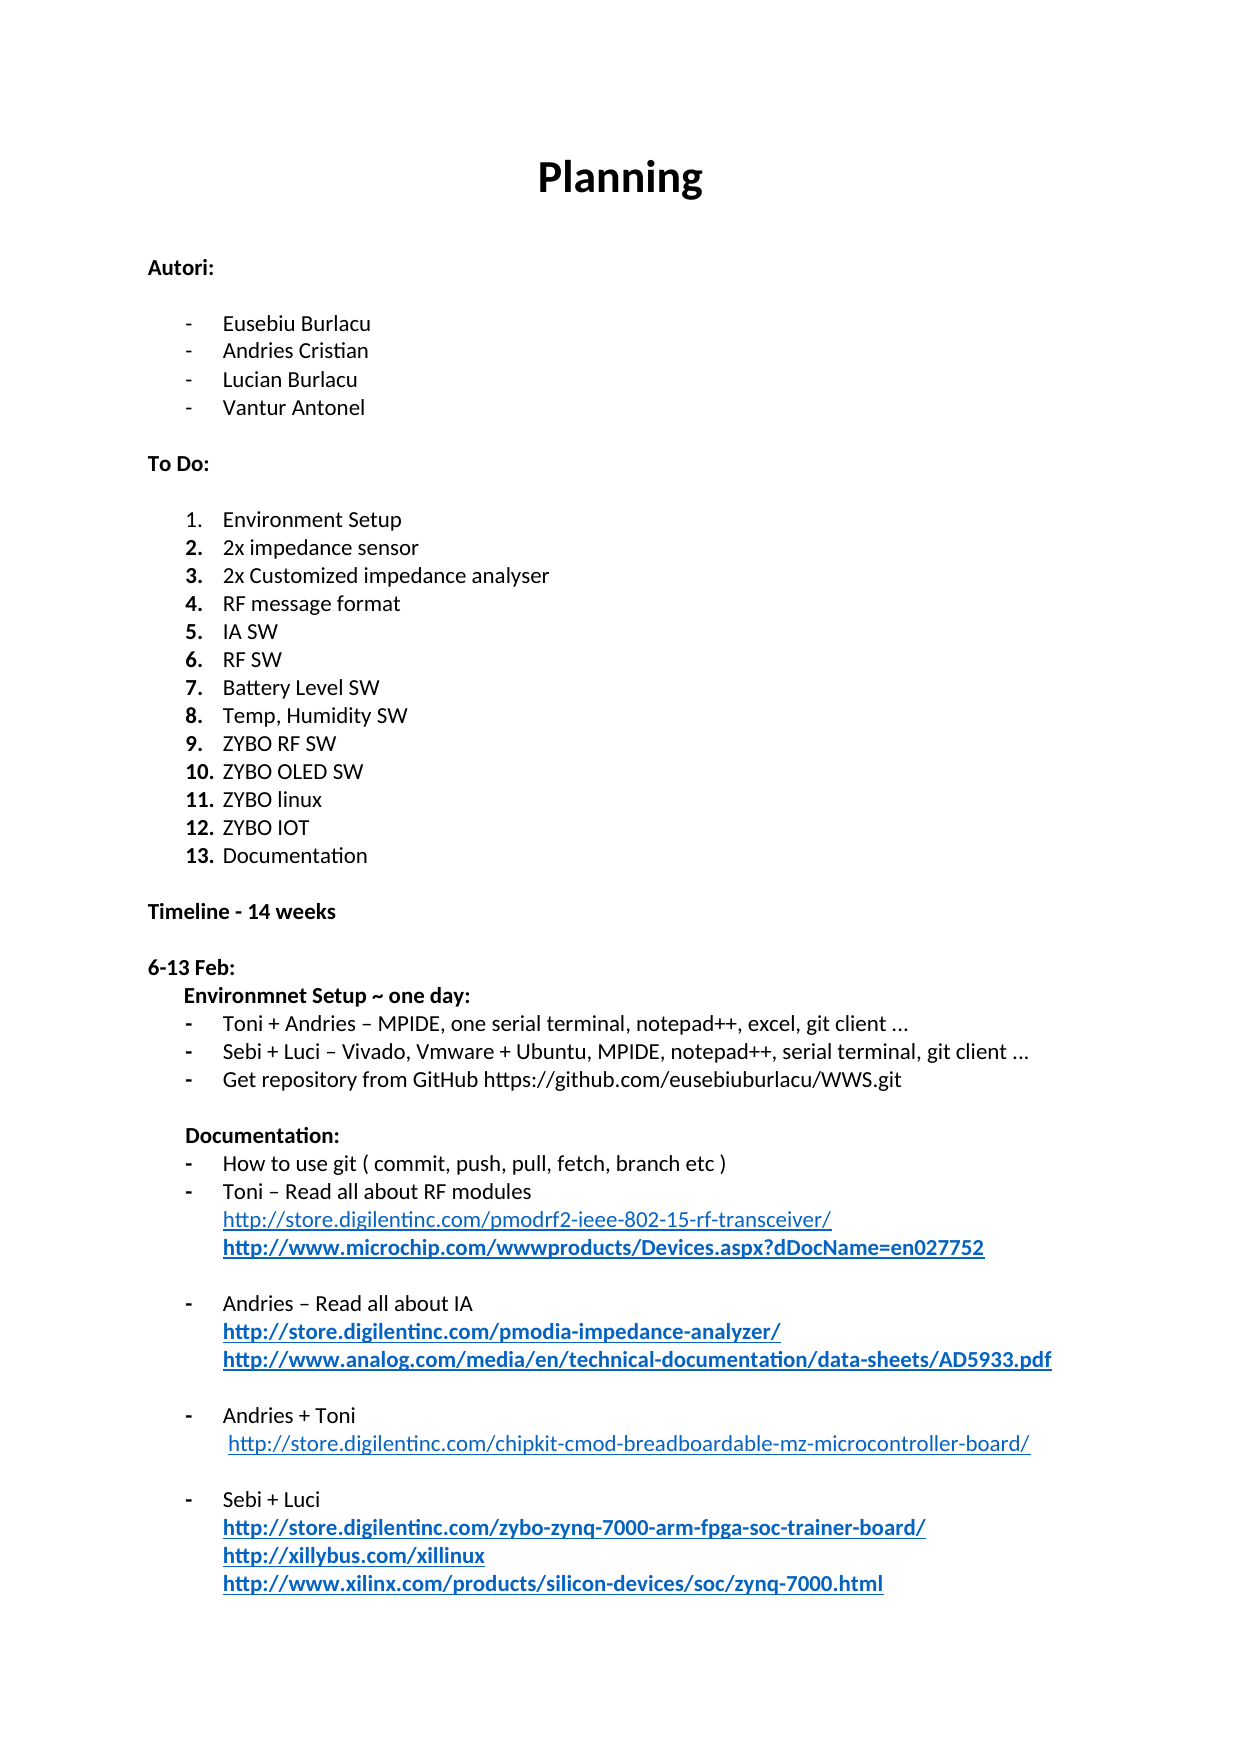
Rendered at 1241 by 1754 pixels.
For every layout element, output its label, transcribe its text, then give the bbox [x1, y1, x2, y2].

text To Do: [148, 449, 1093, 477]
list ZYBO RF SW [185, 729, 1093, 757]
list IA SW [185, 617, 1093, 645]
list Documentation [185, 841, 1093, 869]
list Eusebiu Burlacu [185, 309, 1093, 337]
text http://www.microchip.com/wwwproducts/Devices.aspx?dDocName=en027752 [223, 1233, 1093, 1261]
list Vantur Antonel [185, 393, 1093, 421]
list How to use git ( commit, push, pull, fetch, branch etc ) [185, 1149, 1093, 1177]
list Sebi + Luci – Vivado, Vmware + Ubuntu, MPIDE, notepad++, serial terminal, git client ... [185, 1037, 1093, 1065]
list Environment Setup [185, 505, 1093, 533]
list 2x Customized impedance analyser [185, 561, 1093, 589]
text http://xillybus.com/xillinux [223, 1542, 1093, 1569]
text http://store.digilentinc.com/chipkit-cmod-breadboardable-mz-microcontroller-board/ [223, 1429, 1093, 1457]
list RF SW [185, 645, 1093, 673]
text http://store.digilentinc.com/zybo-zynq-7000-arm-fpga-soc-trainer-board/ [223, 1513, 1093, 1542]
list 2x impedance sensor [185, 533, 1093, 561]
list Battery Level SW [185, 673, 1093, 701]
text http://store.digilentinc.com/pmodia-impedance-analyzer/ [223, 1317, 1093, 1345]
list Andries – Read all about IA [185, 1289, 1093, 1317]
text Documentation: [185, 1121, 1093, 1149]
text Environmnet Setup ~ one day: [148, 981, 1093, 1009]
text Autori: [148, 253, 1093, 281]
text http://www.xilinx.com/products/silicon-devices/soc/zynq-7000.html [223, 1569, 1093, 1598]
list ZYBO IOT [185, 813, 1093, 841]
list Andries Cristian [185, 337, 1093, 365]
text Timeline - 14 weeks [148, 897, 1093, 925]
list ZYBO OLED SW [185, 757, 1093, 785]
list ZYBO linux [185, 785, 1093, 813]
list Sebi + Luci [185, 1486, 1093, 1513]
list Temp, Humidity SW [185, 701, 1093, 729]
text Planning [148, 148, 1093, 203]
list Toni + Andries – MPIDE, one serial terminal, notepad++, excel, git client ... [185, 1009, 1093, 1037]
list Get repository from GitHub https://github.com/eusebiuburlacu/WWS.git [185, 1065, 1093, 1093]
list Andries + Toni [185, 1401, 1093, 1429]
list RF message format [185, 589, 1093, 617]
text 6-13 Feb: [148, 953, 1093, 981]
text http://store.digilentinc.com/pmodrf2-ieee-802-15-rf-transceiver/ [223, 1205, 1093, 1233]
list Toni – Read all about RF modules [185, 1177, 1093, 1205]
list Lucian Burlacu [185, 365, 1093, 393]
text http://www.analog.com/media/en/technical-documentation/data-sheets/AD5933.pdf [223, 1345, 1093, 1373]
